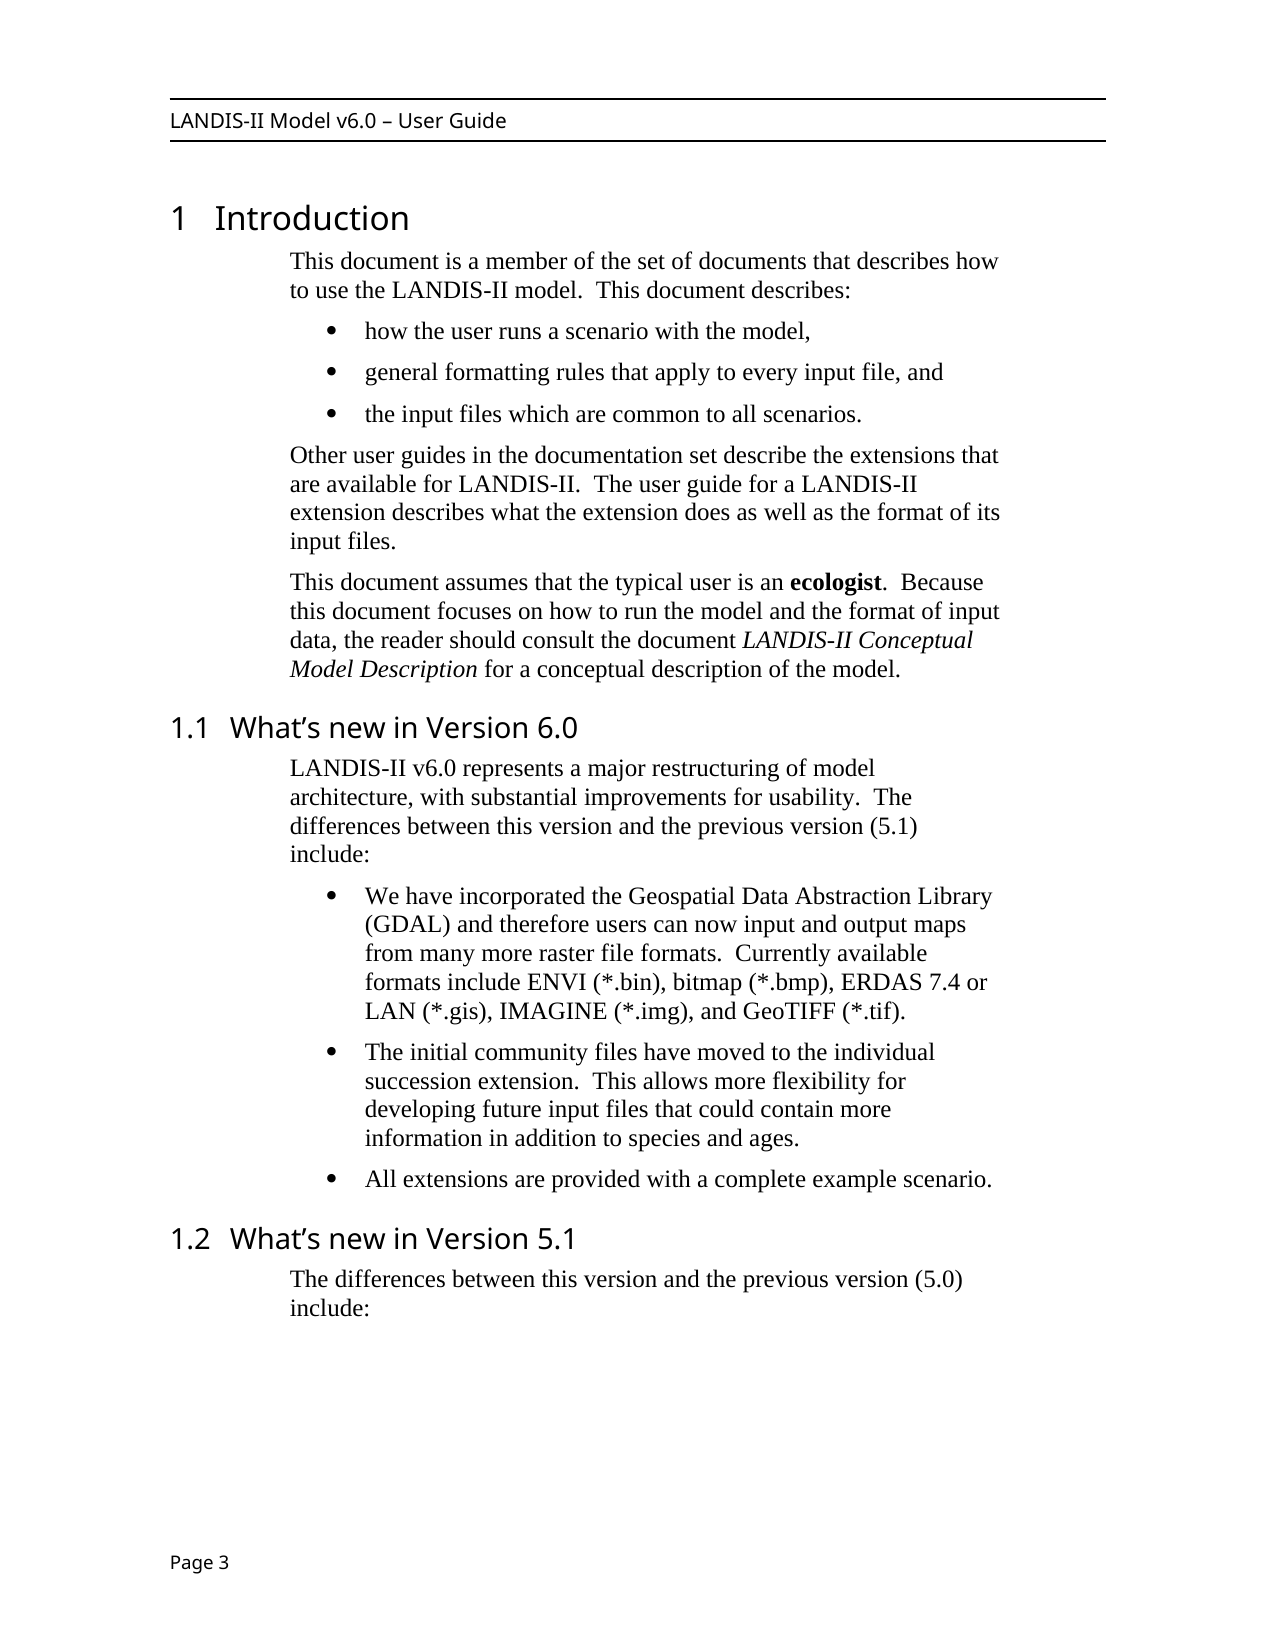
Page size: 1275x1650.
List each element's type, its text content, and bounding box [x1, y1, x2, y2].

list general formatting rules that apply to every input file, and [327, 357, 1001, 386]
list The initial community files have moved to the individual succession extension. This allows more flexibility for developing future input files that could contain more information in addition to species and ages. [327, 1037, 1001, 1152]
list the input files which are common to all scenarios. [327, 399, 1001, 427]
text This document assumes that the typical user is an ecologist. Because this document focuses on how to run the model and the format of input data, the reader should consult the document LANDIS-II Conceptual Model Description for a conceptual description of the model. [289, 567, 1001, 682]
list how the user runs a scenario with the model, [327, 316, 1001, 345]
subtitle What’s new in Version 6.0 [169, 707, 1106, 747]
text The differences between this version and the previous version (5.0) include: [289, 1264, 1001, 1322]
subtitle What’s new in Version 5.1 [169, 1218, 1106, 1258]
subtitle Introduction [169, 194, 1106, 240]
text This document is a member of the set of documents that describes how to use the LANDIS-II model. This document describes: [289, 246, 1001, 304]
text LANDIS-II v6.0 represents a major restructuring of model architecture, with substantial improvements for usability. The differences between this version and the previous version (5.1) include: [289, 753, 1001, 868]
list We have incorporated the Geospatial Data Abstraction Library (GDAL) and therefore users can now input and output maps from many more raster file formats. Currently available formats include ENVI (*.bin), bitmap (*.bmp), ERDAS 7.4 or LAN (*.gis), IMAGINE (*.img), and GeoTIFF (*.tif). [327, 881, 1001, 1024]
list All extensions are provided with a complete example scenario. [327, 1164, 1001, 1193]
text Other user guides in the documentation set describe the extensions that are available for LANDIS-II. The user guide for a LANDIS-II extension describes what the extension does as well as the format of its input files. [289, 440, 1001, 555]
